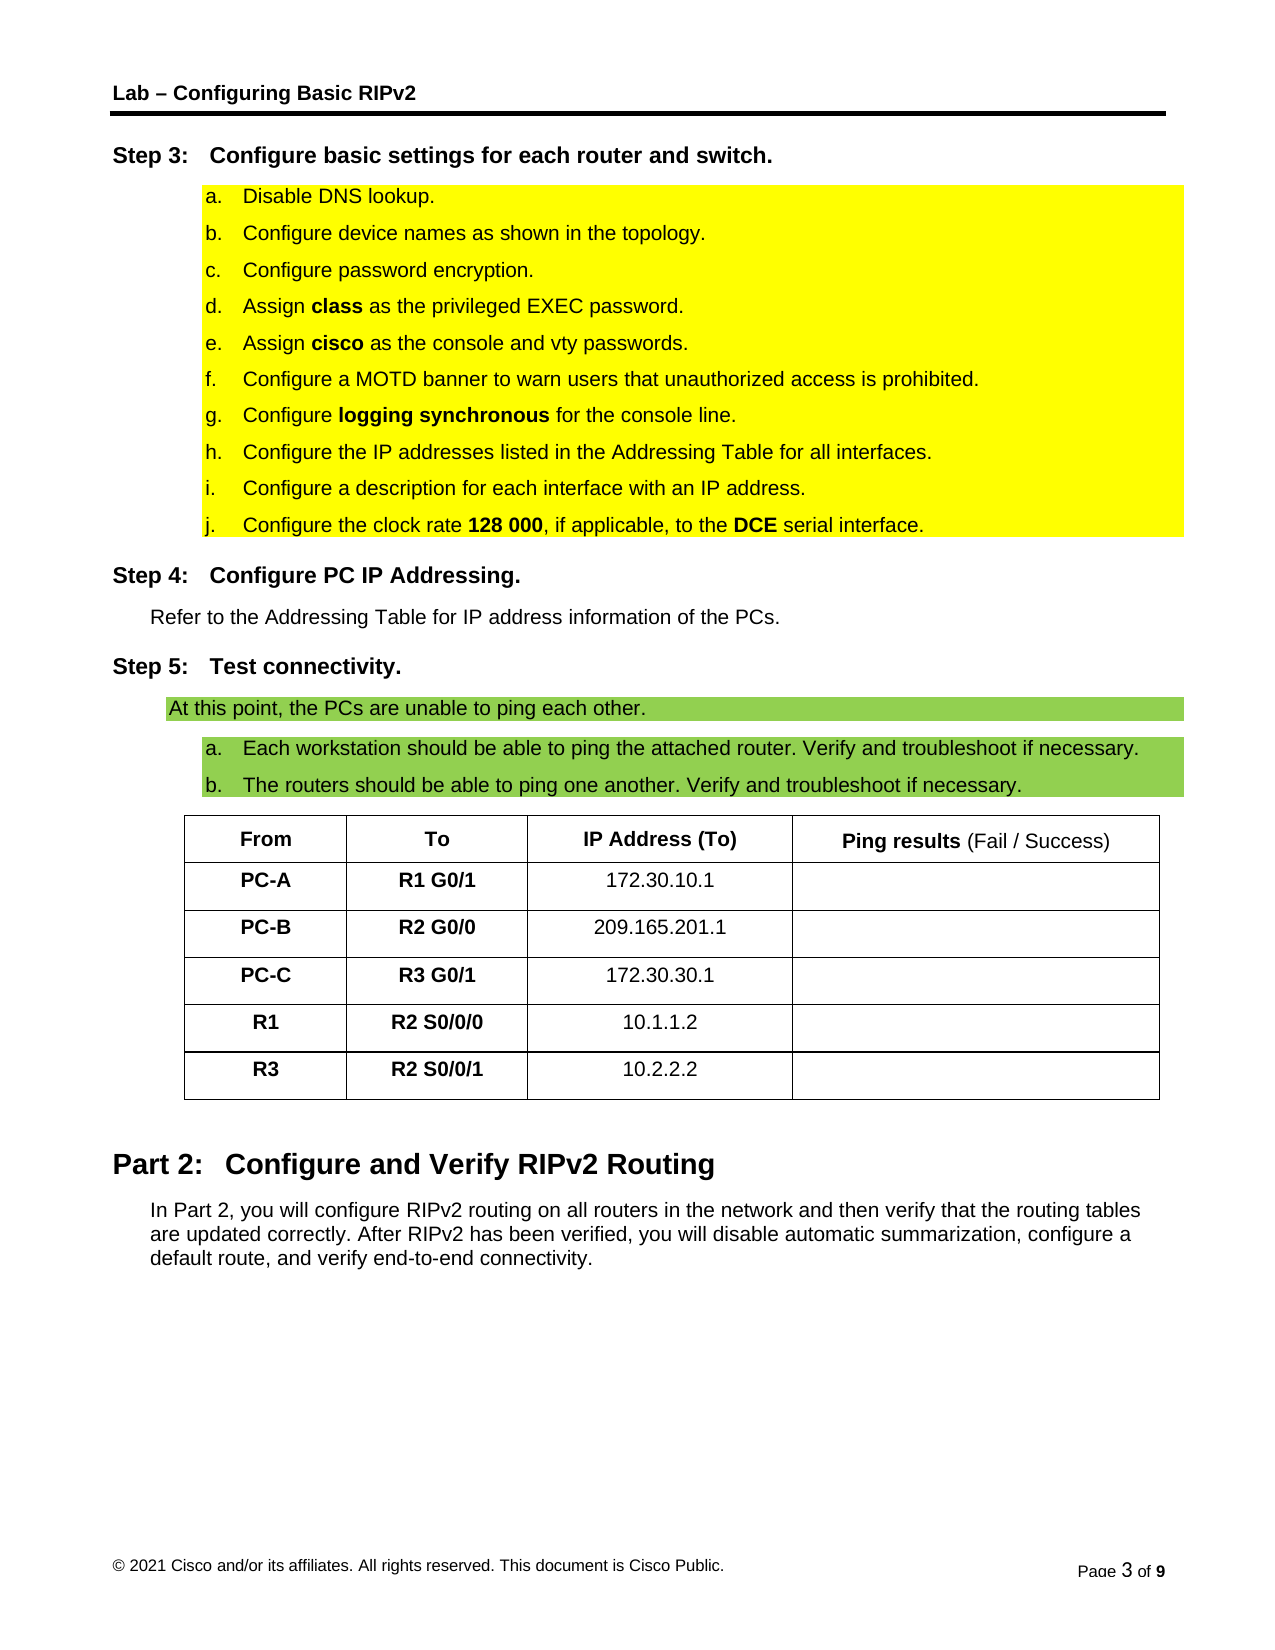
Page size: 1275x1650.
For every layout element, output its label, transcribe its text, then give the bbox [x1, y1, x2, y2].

table_cell [793, 863, 1159, 909]
table_cell R1 [185, 1005, 346, 1051]
table_header To [347, 816, 527, 862]
table_cell [793, 1005, 1159, 1051]
table_cell R3 [185, 1053, 346, 1099]
table_header Ping results (Fail / Success) [793, 816, 1159, 862]
table_cell [793, 911, 1159, 957]
text In Part 2, you will configure RIPv2 routing on all routers in the network and then verify that the routing tables are updated correctly. After RIPv2 has been verified, you will disable automatic summarization, configure a default route, and verify end-to-end connectivity. [150, 1198, 1148, 1269]
text Refer to the Addressing Table for IP address information of the PCs. [150, 604, 1179, 628]
table_cell 209.165.201.1 [528, 911, 792, 957]
table_cell R2 G0/0 [347, 911, 527, 957]
text Part 2: Configure and Verify RIPv2 Routing [112, 1147, 1179, 1180]
table_cell [793, 958, 1159, 1004]
table_header IP Address (To) [528, 816, 792, 862]
table_cell 172.30.10.1 [528, 863, 792, 909]
table_cell R2 S0/0/0 [347, 1005, 527, 1051]
table_cell 10.1.1.2 [528, 1005, 792, 1051]
table_cell PC-B [185, 911, 346, 957]
table_cell [793, 1053, 1159, 1099]
text Step 4: Configure PC IP Addressing. [112, 562, 1179, 588]
table_cell PC-A [185, 863, 346, 909]
table_cell 10.2.2.2 [528, 1053, 792, 1099]
table_cell 172.30.30.1 [528, 958, 792, 1004]
table_cell R3 G0/1 [347, 958, 527, 1004]
table_cell PC-C [185, 958, 346, 1004]
text Step 5: Test connectivity. [112, 653, 1179, 680]
table_cell R2 S0/0/1 [347, 1053, 527, 1099]
text Step 3: Configure basic settings for each router and switch. [112, 142, 1179, 168]
table_header From [185, 816, 346, 862]
table_cell R1 G0/1 [347, 863, 527, 909]
